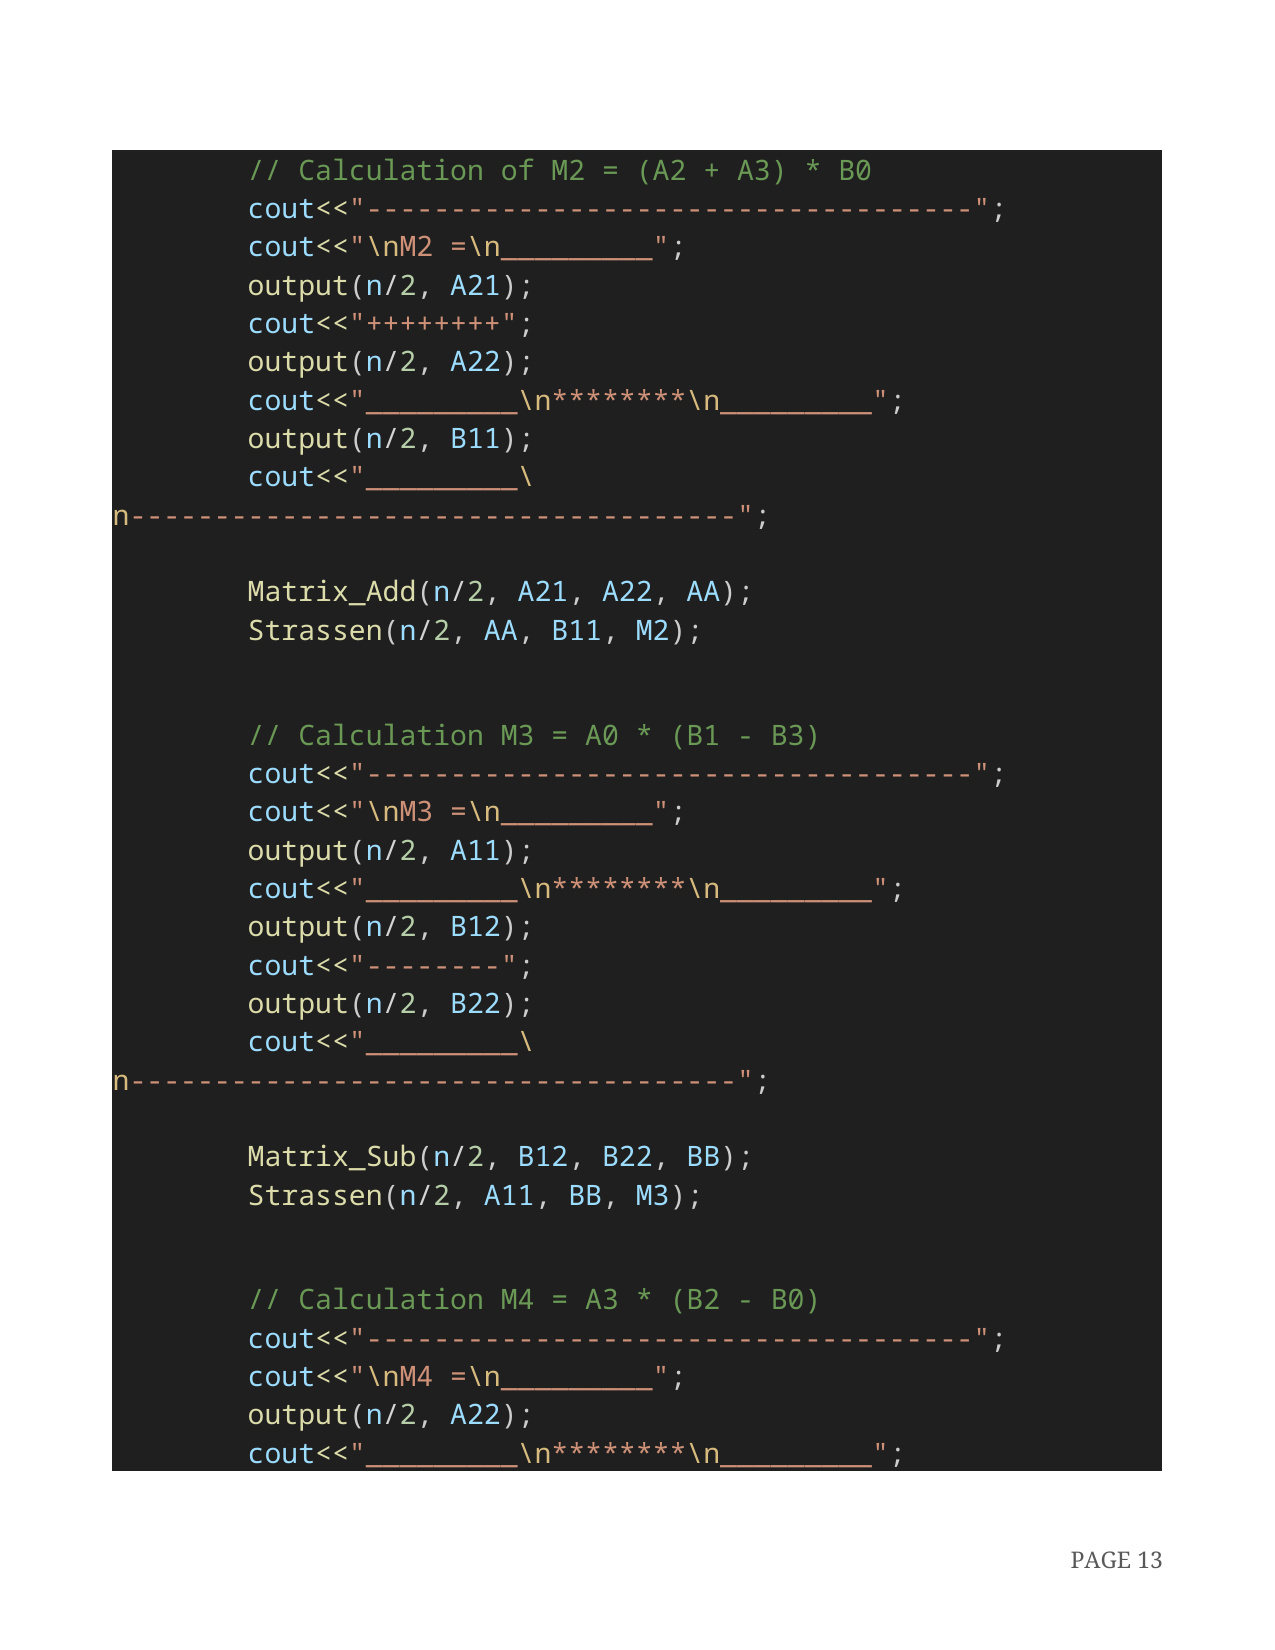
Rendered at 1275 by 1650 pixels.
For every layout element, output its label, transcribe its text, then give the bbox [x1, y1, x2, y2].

text cout<<"--------"; [112, 945, 1162, 983]
text cout<<"_________\n------------------------------------"; [112, 1021, 1162, 1098]
text cout<<"_________\n********\n_________"; [112, 380, 1162, 418]
text cout<<"\nM4 =\n_________"; [112, 1356, 1162, 1394]
text Strassen(n/2, A11, BB, M3); [112, 1175, 1162, 1213]
text output(n/2, A11); [112, 830, 1162, 868]
text output(n/2, B22); [112, 983, 1162, 1021]
text cout<<"_________\n********\n_________"; [112, 868, 1162, 906]
text cout<<"++++++++"; [112, 303, 1162, 342]
text cout<<"_________\n------------------------------------"; [112, 457, 1162, 533]
text output(n/2, B12); [112, 906, 1162, 945]
text Matrix_Add(n/2, A21, A22, AA); [112, 572, 1162, 610]
text output(n/2, A22); [112, 342, 1162, 380]
text // Calculation of M2 = (A2 + A3) * B0 [112, 150, 1162, 188]
text cout<<"------------------------------------"; [112, 188, 1162, 227]
text output(n/2, A22); [112, 1394, 1162, 1433]
text // Calculation M4 = A3 * (B2 - B0) [112, 1279, 1162, 1318]
text output(n/2, A21); [112, 265, 1162, 303]
text Matrix_Sub(n/2, B12, B22, BB); [112, 1136, 1162, 1175]
text cout<<"_________\n********\n_________"; [112, 1433, 1162, 1471]
text Strassen(n/2, AA, B11, M2); [112, 610, 1162, 648]
text output(n/2, B11); [112, 418, 1162, 457]
text // Calculation M3 = A0 * (B1 - B3) [112, 715, 1162, 753]
text cout<<"------------------------------------"; [112, 1318, 1162, 1356]
text cout<<"\nM2 =\n_________"; [112, 227, 1162, 265]
text cout<<"\nM3 =\n_________"; [112, 791, 1162, 830]
text cout<<"------------------------------------"; [112, 753, 1162, 791]
